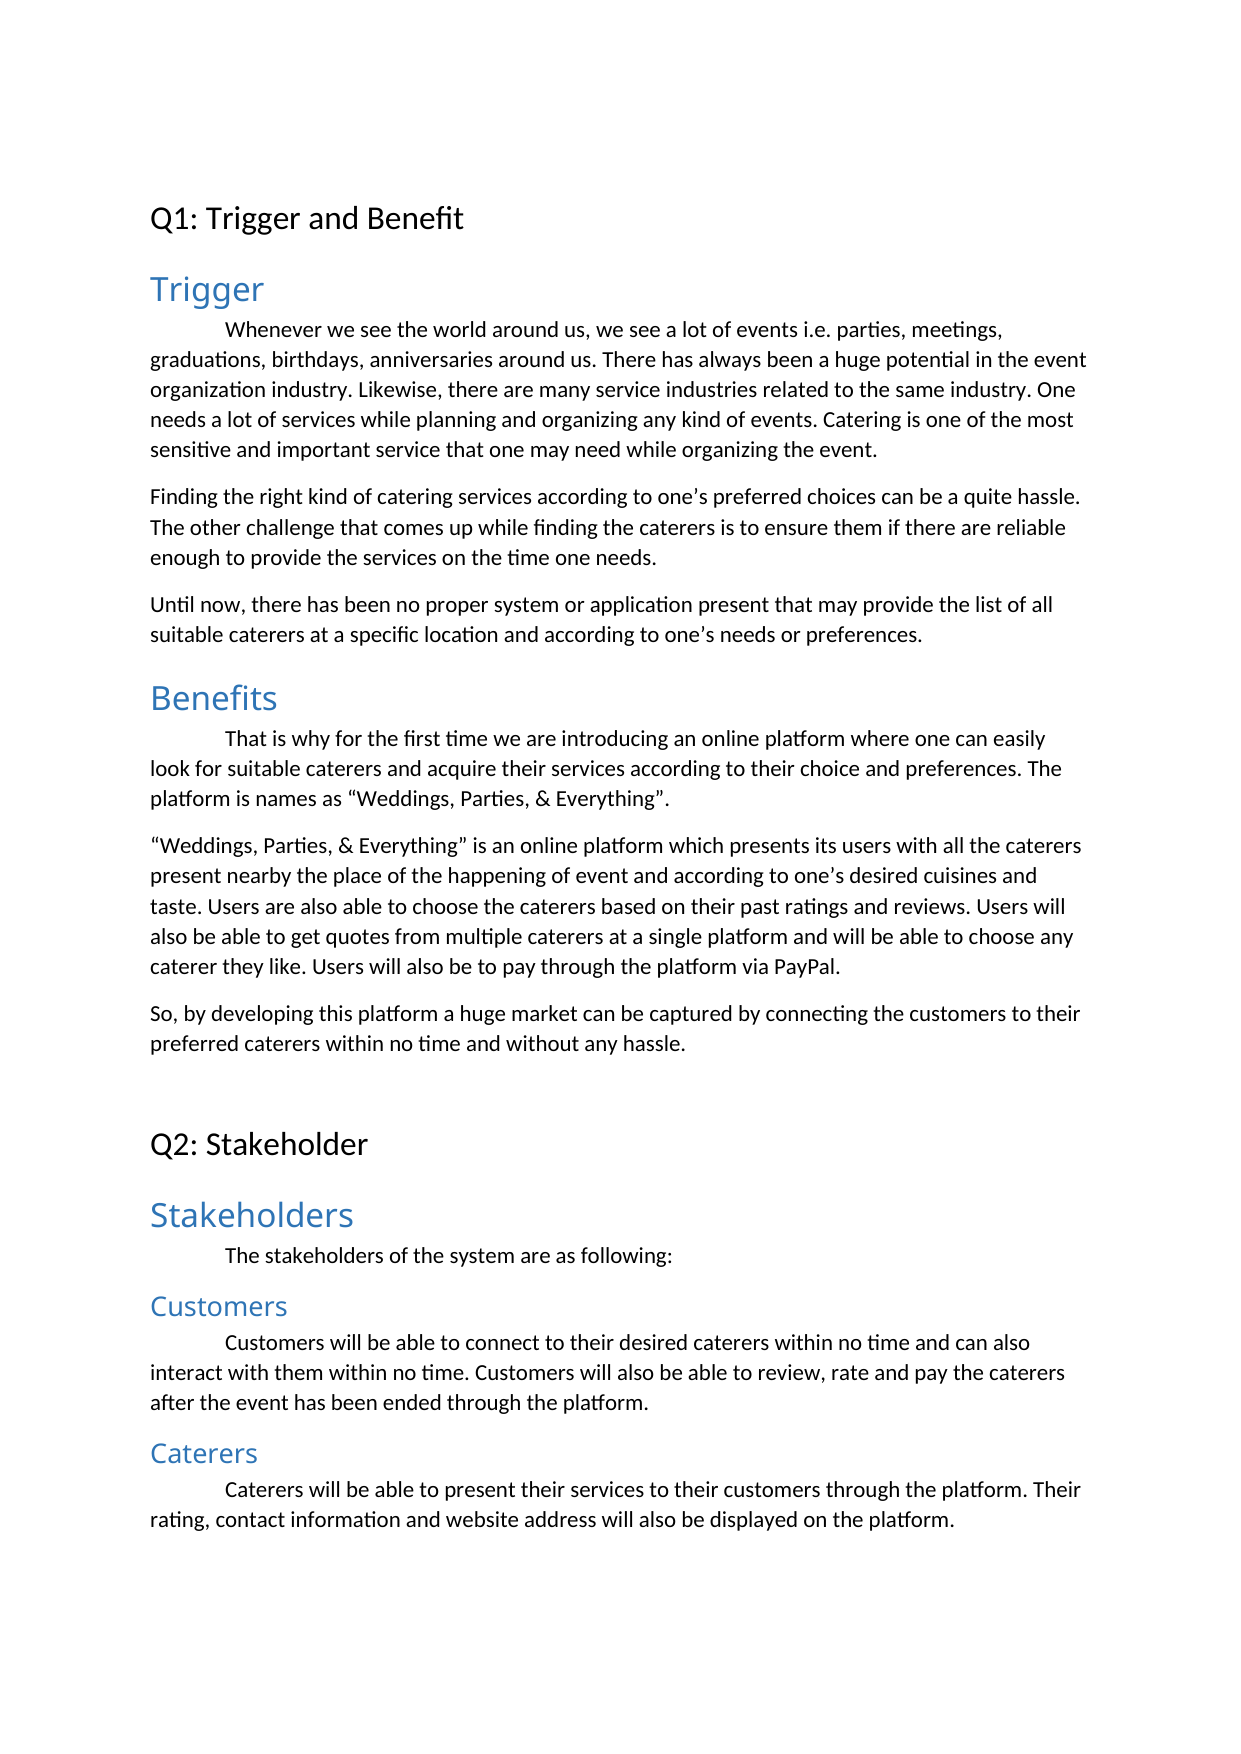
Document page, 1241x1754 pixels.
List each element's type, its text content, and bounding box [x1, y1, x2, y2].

subtitle Stakeholders [150, 1192, 1090, 1237]
text Caterers will be able to present their services to their customers through the platform. Their rating, contact information and website address will also be displayed on the platform. [150, 1475, 1090, 1533]
text That is why for the first time we are introducing an online platform where one can easily look for suitable caterers and acquire their services according to their choice and preferences. The platform is names as “Weddings, Parties, & Everything”. [150, 724, 1090, 813]
text Finding the right kind of catering services according to one’s preferred choices can be a quite hassle. The other challenge that comes up while finding the caterers is to ensure them if there are reliable enough to provide the services on the time one needs. [150, 482, 1090, 571]
subtitle Trigger [150, 266, 1090, 311]
text “Weddings, Parties, & Everything” is an online platform which presents its users with all the caterers present nearby the place of the happening of event and according to one’s desired cuisines and taste. Users are also able to choose the caterers based on their past ratings and reviews. Users will also be able to get quotes from multiple caterers at a single platform and will be able to choose any caterer they like. Users will also be to pay through the platform via PayPal. [150, 831, 1090, 980]
text Q1: Trigger and Benefit [150, 197, 1090, 238]
subtitle Caterers [150, 1435, 1090, 1472]
text So, by developing this platform a huge market can be captured by connecting the customers to their preferred caterers within no time and without any hassle. [150, 999, 1090, 1057]
text Whenever we see the world around us, we see a lot of events i.e. parties, meetings, graduations, birthdays, anniversaries around us. There has always been a huge potential in the event organization industry. Likewise, there are many service industries related to the same industry. One needs a lot of services while planning and organizing any kind of events. Catering is one of the most sensitive and important service that one may need while organizing the event. [150, 315, 1090, 464]
text Q2: Stakeholder [150, 1123, 1090, 1164]
subtitle Customers [150, 1288, 1090, 1325]
subtitle Benefits [150, 675, 1090, 721]
text The stakeholders of the system are as following: [150, 1241, 1090, 1269]
text Customers will be able to connect to their desired caterers within no time and can also interact with them within no time. Customers will also be able to review, rate and pay the caterers after the event has been ended through the platform. [150, 1328, 1090, 1416]
text Until now, there has been no proper system or application present that may provide the list of all suitable caterers at a specific location and according to one’s needs or preferences. [150, 590, 1090, 648]
